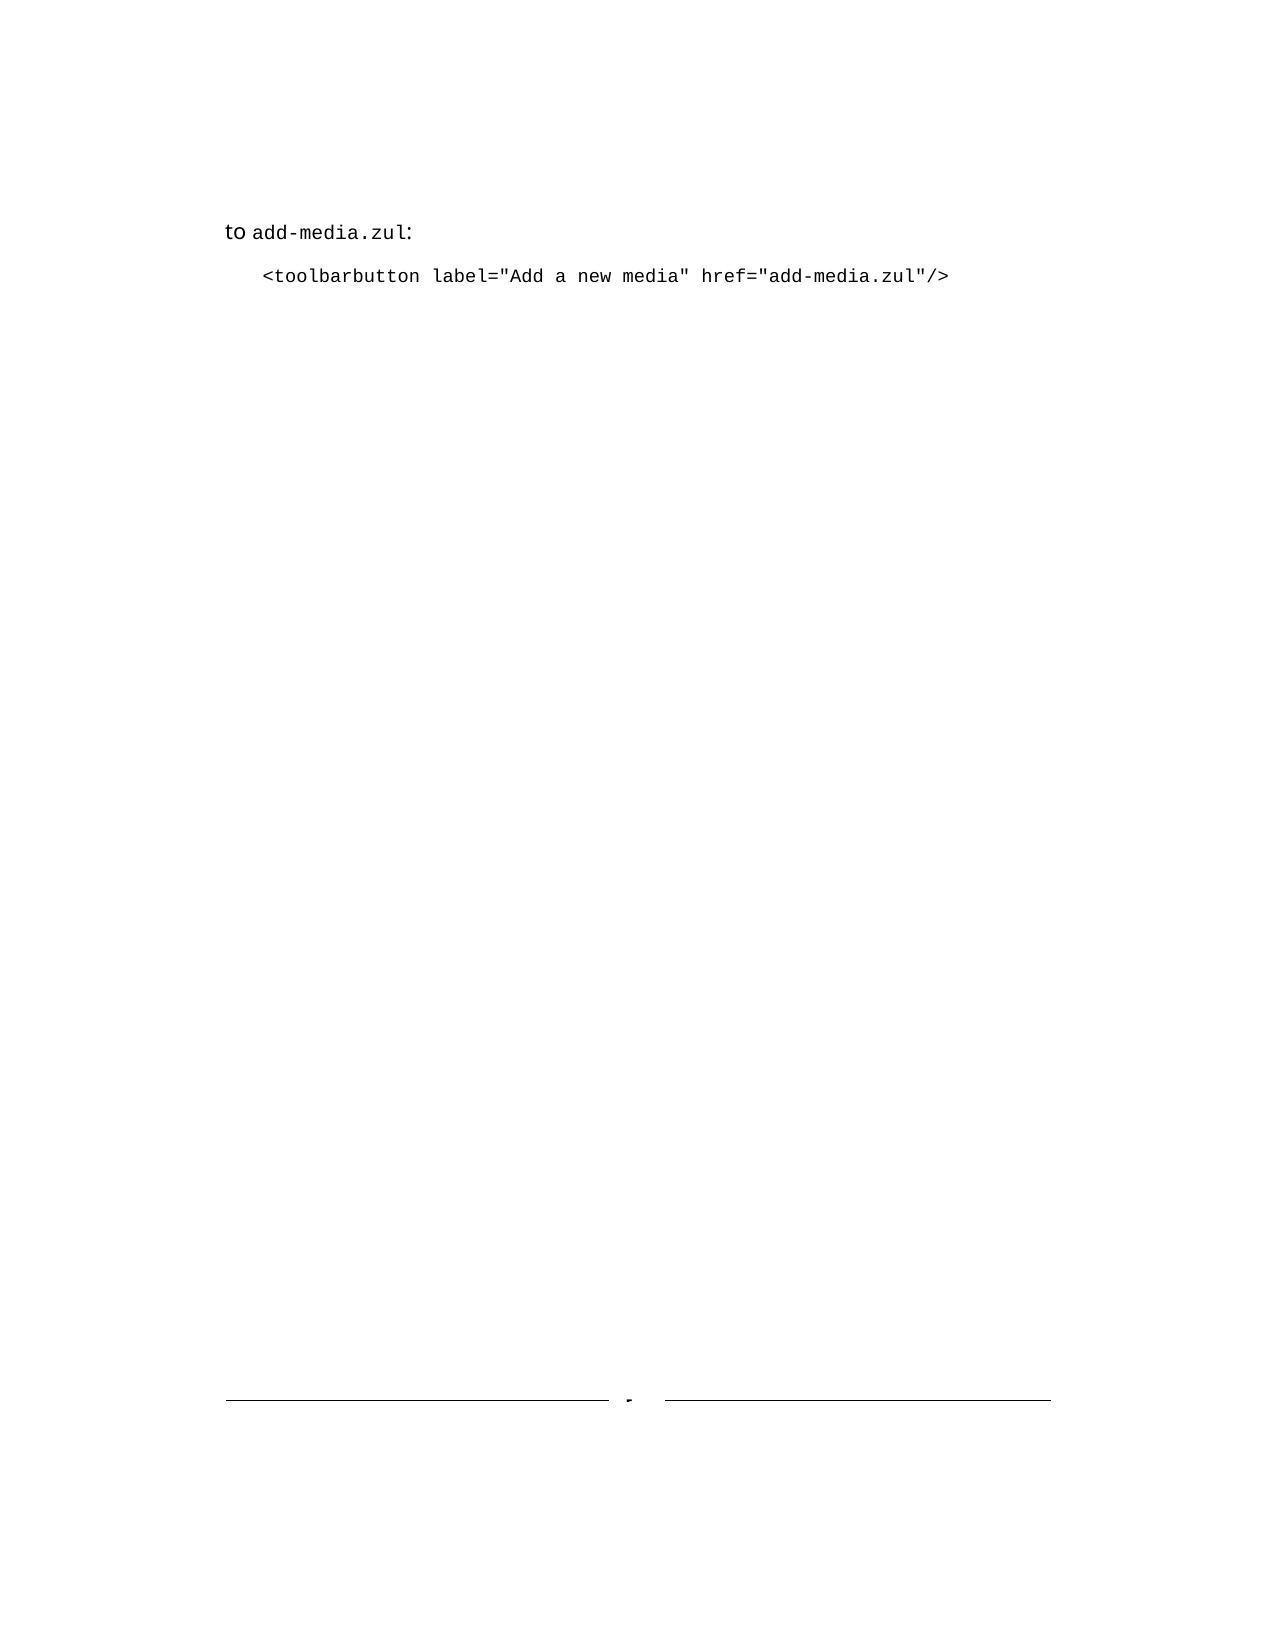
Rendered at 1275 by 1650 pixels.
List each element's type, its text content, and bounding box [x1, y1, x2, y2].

text <toolbarbutton label="Add a new media" href="add-media.zul"/> [262, 266, 1044, 288]
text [225, 219, 1049, 245]
